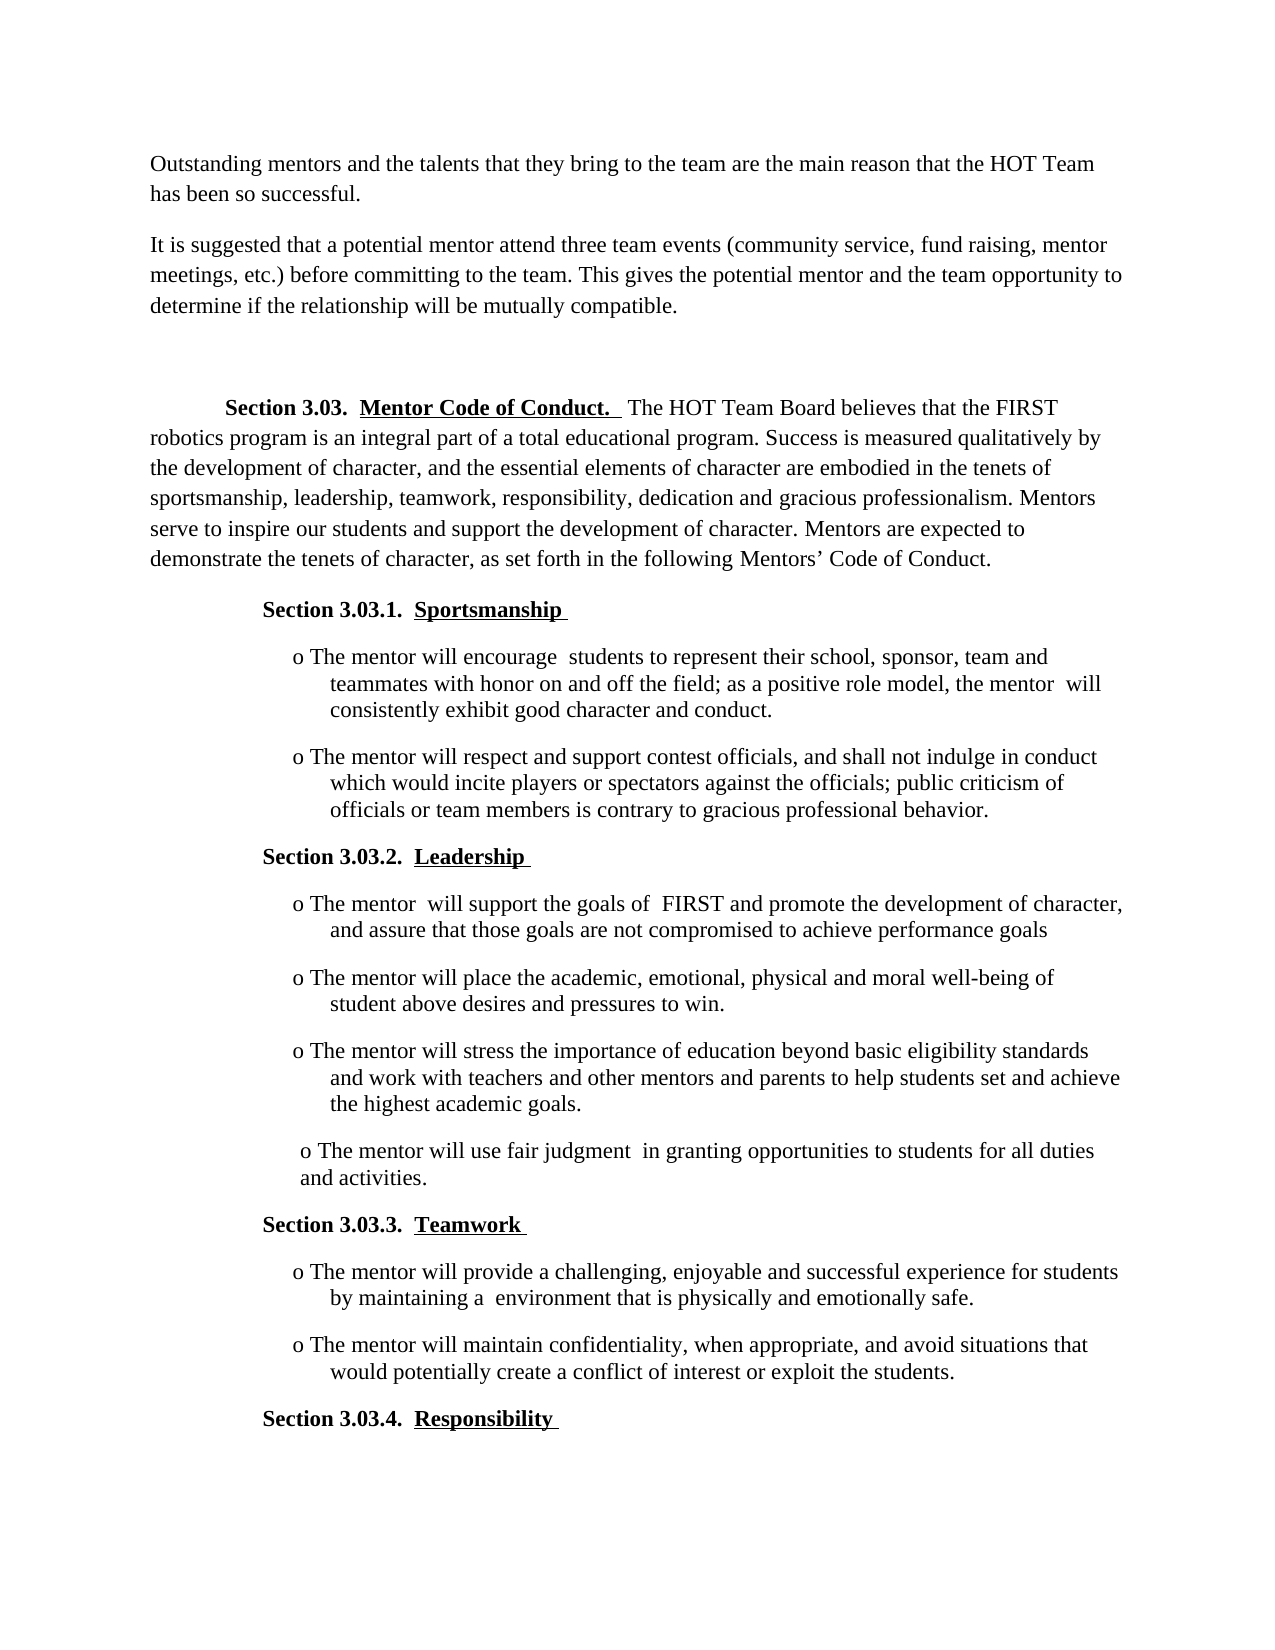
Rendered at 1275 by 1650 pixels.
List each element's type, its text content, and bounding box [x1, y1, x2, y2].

text o The mentor will place the academic, emotional, physical and moral well-being of student above desires and pressures to win. [292, 964, 1125, 1016]
text Section 3.03.4. Responsibility [225, 1405, 1125, 1431]
text Section 3.03.2. Leadership [225, 843, 1125, 869]
text o The mentor will maintain confidentiality, when appropriate, and avoid situations that would potentially create a conflict of interest or exploit the students. [292, 1331, 1125, 1384]
text o The mentor will use fair judgment in granting opportunities to students for all duties and activities. [300, 1137, 1125, 1190]
text o The mentor will support the goals of FIRST and promote the development of character, and assure that those goals are not compromised to achieve performance goals [292, 890, 1125, 943]
text o The mentor will provide a challenging, enjoyable and successful experience for students by maintaining a environment that is physically and emotionally safe. [292, 1258, 1125, 1311]
text Section 3.03.3. Teamwork [225, 1211, 1125, 1237]
text o The mentor will respect and support contest officials, and shall not indulge in conduct which would incite players or spectators against the officials; public criticism of officials or team members is contrary to gracious professional behavior. [292, 743, 1125, 822]
text o The mentor will encourage students to represent their school, sponsor, team and teammates with honor on and off the field; as a positive role model, the mentor will consistently exhibit good character and conduct. [292, 643, 1125, 722]
text Outstanding mentors and the talents that they bring to the team are the main reason that the HOT Team has been so successful. [150, 150, 1125, 207]
text o The mentor will stress the importance of education beyond basic eligibility standards and work with teachers and other mentors and parents to help students set and achieve the highest academic goals. [292, 1037, 1125, 1116]
text Section 3.03. Mentor Code of Conduct. The HOT Team Board believes that the FIRST robotics program is an integral part of a total educational program. Success is measured qualitatively by the development of character, and the essential elements of character are embodied in the tenets of sportsmanship, leadership, teamwork, responsibility, dedication and gracious professionalism. Mentors serve to inspire our students and support the development of character. Mentors are expected to demonstrate the tenets of character, as set forth in the following Mentors’ Code of Conduct. [150, 394, 1125, 571]
text It is suggested that a potential mentor attend three team events (community service, fund raising, mentor meetings, etc.) before committing to the team. This gives the potential mentor and the team opportunity to determine if the relationship will be mutually compatible. [150, 231, 1125, 318]
text Section 3.03.1. Sportsmanship [225, 596, 1125, 622]
